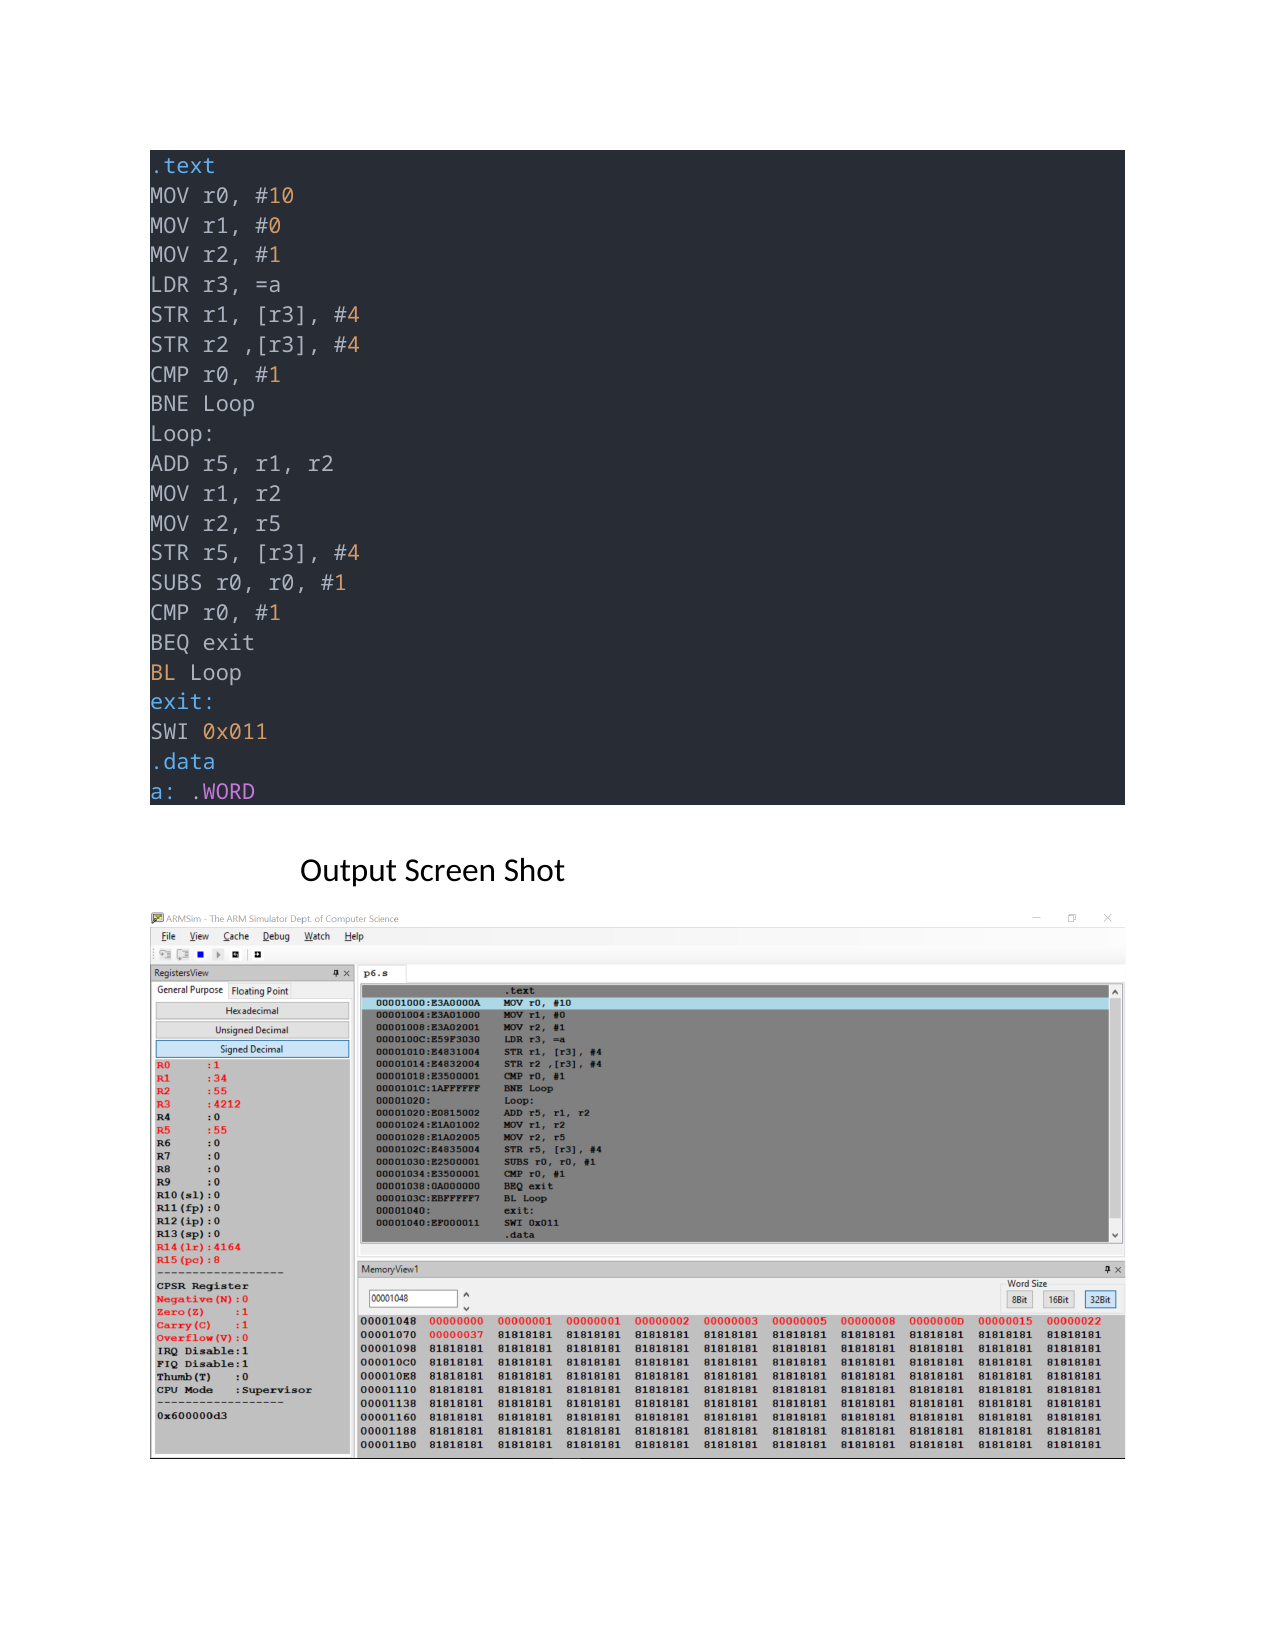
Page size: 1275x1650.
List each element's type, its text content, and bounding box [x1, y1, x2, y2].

text LDR r3, =a [150, 269, 1125, 299]
text STR r5, [r3], #4 [150, 537, 1125, 567]
text a: .WORD [150, 776, 1125, 805]
text CMP r0, #1 [150, 597, 1125, 627]
text MOV r1, r2 [150, 478, 1125, 507]
text MOV r2, #1 [150, 239, 1125, 269]
text exit: [150, 686, 1125, 716]
text MOV r1, #0 [150, 209, 1125, 239]
text Loop: [150, 418, 1125, 448]
text .data [150, 746, 1125, 776]
text CMP r0, #1 [150, 358, 1125, 388]
text BL Loop [150, 656, 1125, 686]
text BNE Loop [150, 388, 1125, 418]
text SUBS r0, r0, #1 [150, 567, 1125, 597]
text .text [150, 150, 1125, 180]
text SWI 0x011 [150, 716, 1125, 746]
list Output Screen Shot [300, 849, 1125, 890]
text MOV r2, r5 [150, 507, 1125, 537]
text STR r2 ,[r3], #4 [150, 329, 1125, 358]
text ADD r5, r1, r2 [150, 448, 1125, 478]
text STR r1, [r3], #4 [150, 299, 1125, 329]
text BEQ exit [150, 627, 1125, 656]
text MOV r0, #10 [150, 180, 1125, 209]
picture [150, 910, 1125, 1459]
